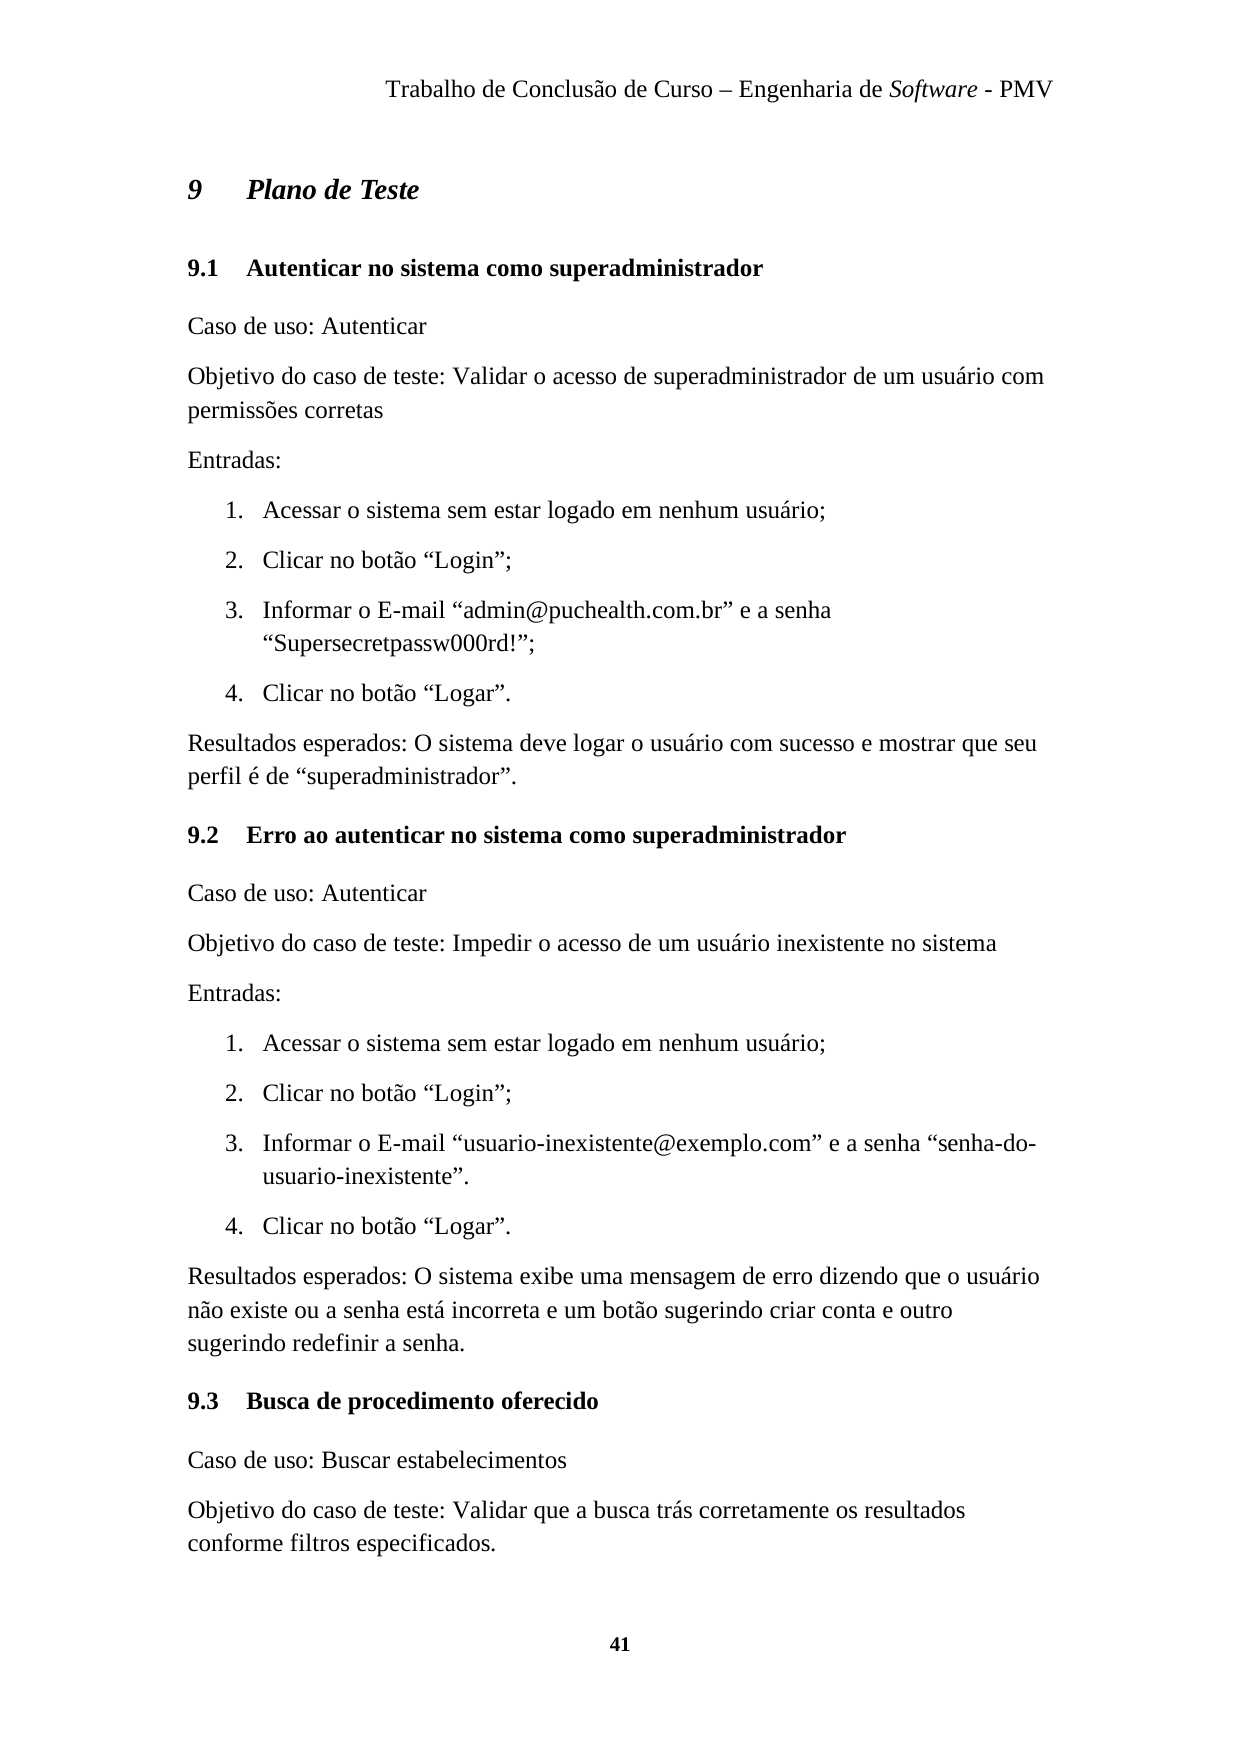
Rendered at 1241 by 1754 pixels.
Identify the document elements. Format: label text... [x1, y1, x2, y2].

list Clicar no botão “Logar”. [225, 678, 1053, 707]
list Informar o E-mail “admin@puchealth.com.br” e a senha “Supersecretpassw000rd!”; [225, 594, 1053, 657]
text Objetivo do caso de teste: Impedir o acesso de um usuário inexistente no sistema [187, 928, 1053, 957]
text Objetivo do caso de teste: Validar que a busca trás corretamente os resultados conforme filtros especificados. [187, 1494, 1053, 1557]
text Caso de uso: Buscar estabelecimentos [187, 1444, 1053, 1474]
list Clicar no botão “Login”; [225, 1078, 1053, 1107]
text Resultados esperados: O sistema exibe uma mensagem de erro dizendo que o usuário não existe ou a senha está incorreta e um botão sugerindo criar conta e outro sugerindo redefinir a senha. [187, 1261, 1053, 1357]
list Clicar no botão “Login”; [225, 544, 1053, 574]
subtitle Plano de Teste [187, 173, 1053, 206]
text Caso de uso: Autenticar [187, 311, 1053, 340]
list Informar o E-mail “usuario-inexistente@exemplo.com” e a senha “senha-do-usuario-inexistente”. [225, 1128, 1053, 1190]
text Objetivo do caso de teste: Validar o acesso de superadministrador de um usuário com permissões corretas [187, 361, 1053, 424]
list Acessar o sistema sem estar logado em nenhum usuário; [225, 1028, 1053, 1057]
text Caso de uso: Autenticar [187, 878, 1053, 907]
subtitle Autenticar no sistema como superadministrador [187, 253, 1053, 282]
text Entradas: [187, 978, 1053, 1007]
subtitle Busca de procedimento oferecido [187, 1386, 1053, 1415]
list Clicar no botão “Logar”. [225, 1211, 1053, 1240]
text Entradas: [187, 444, 1053, 474]
text Resultados esperados: O sistema deve logar o usuário com sucesso e mostrar que seu perfil é de “superadministrador”. [187, 728, 1053, 790]
subtitle Erro ao autenticar no sistema como superadministrador [187, 819, 1053, 849]
list Acessar o sistema sem estar logado em nenhum usuário; [225, 494, 1053, 524]
